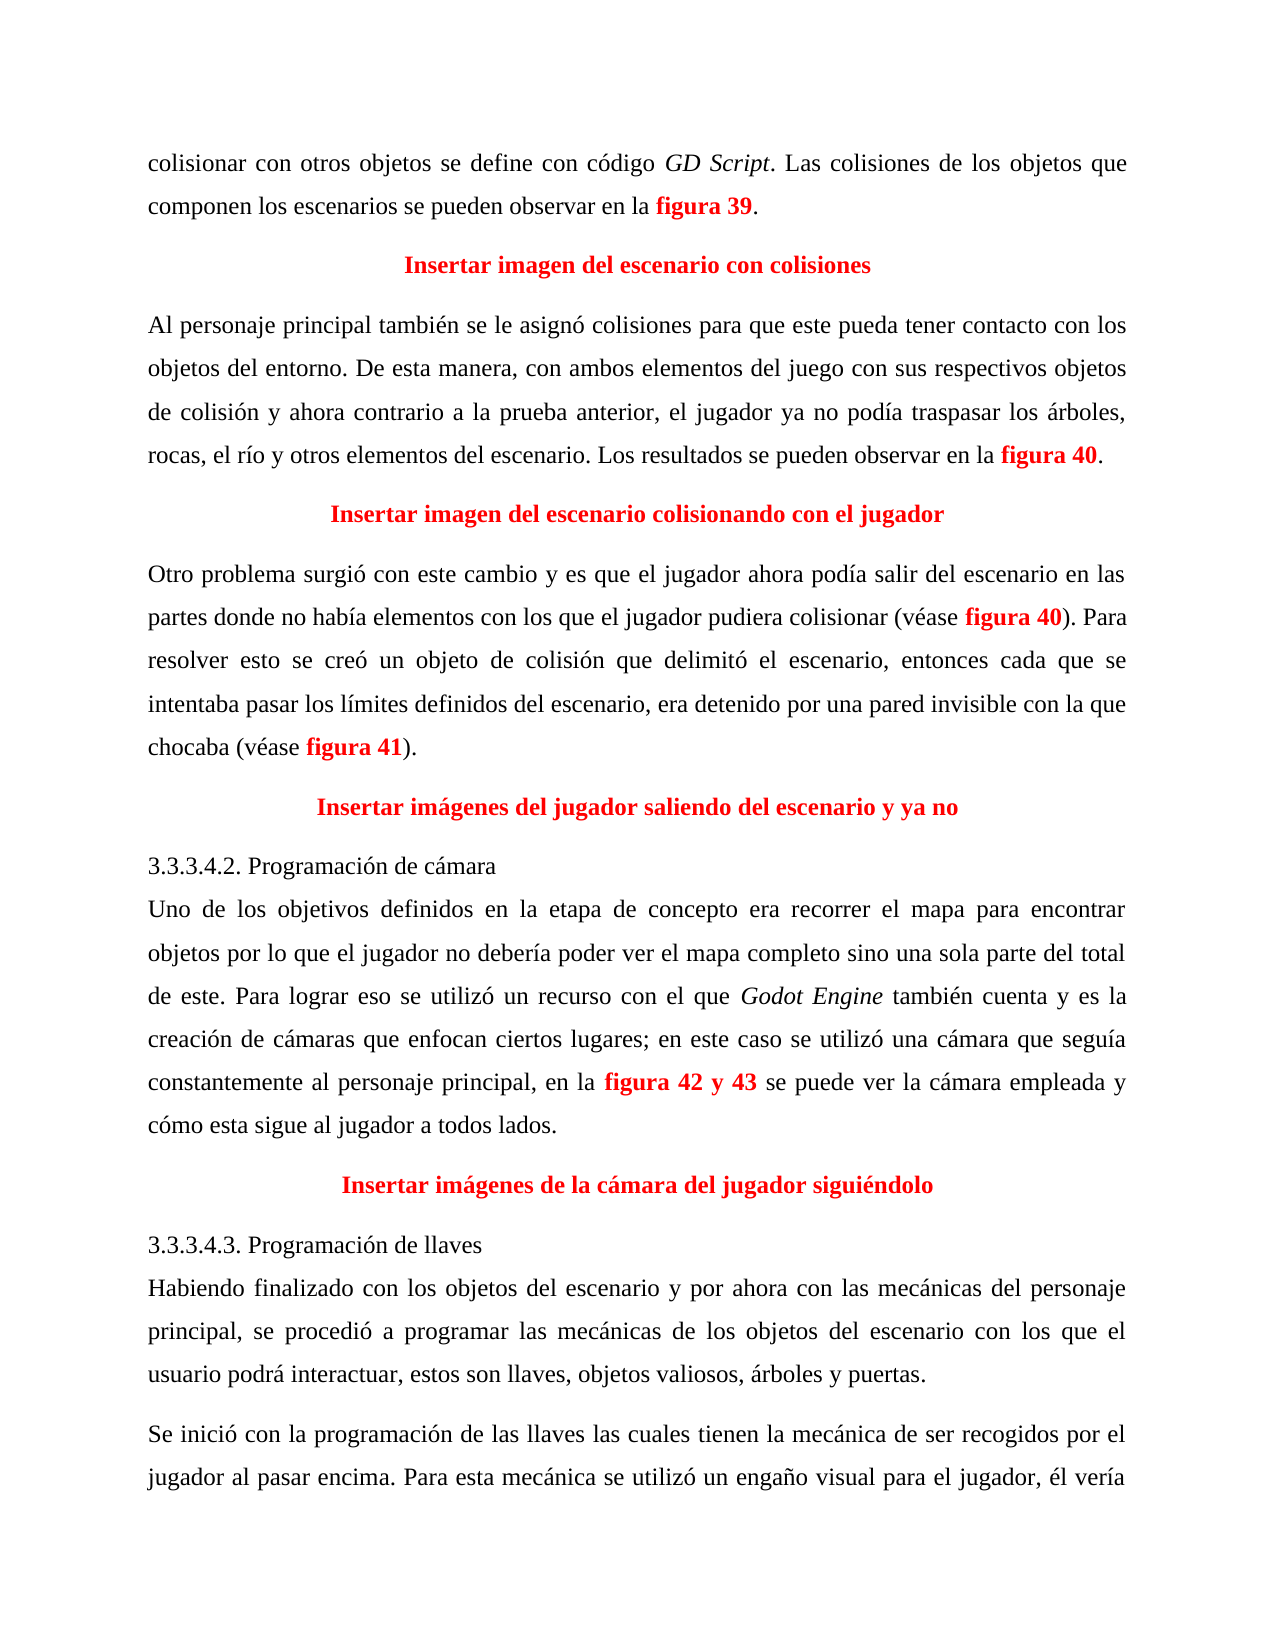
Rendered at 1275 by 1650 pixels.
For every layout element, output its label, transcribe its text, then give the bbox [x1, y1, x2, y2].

text Insertar imagen del escenario colisionando con el jugador [148, 499, 1127, 528]
text Insertar imágenes de la cámara del jugador siguiéndolo [148, 1170, 1127, 1199]
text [148, 148, 1127, 219]
text Uno de los objetivos definidos en la etapa de concepto era recorrer el mapa para encontrar objetos por lo que el jugador no debería poder ver el mapa completo sino una sola parte del total de este. Para lograr eso se utilizó un recurso con el que Godot Engine también cuenta y es la creación de cámaras que enfocan ciertos lugares; en este caso se utilizó una cámara que seguía constantemente al personaje principal, en la figura 42 y 43 se puede ver la cámara empleada y cómo esta sigue al jugador a todos lados. [148, 894, 1127, 1139]
subtitle 3.3.3.4.3. Programación de llaves [148, 1230, 1127, 1258]
text Otro problema surgió con este cambio y es que el jugador ahora podía salir del escenario en las partes donde no había elementos con los que el jugador pudiera colisionar (véase figura 40). Para resolver esto se creó un objeto de colisión que delimitó el escenario, entonces cada que se intentaba pasar los límites definidos del escenario, era detenido por una pared invisible con la que chocaba (véase figura 41). [148, 559, 1127, 761]
text Al personaje principal también se le asignó colisiones para que este pueda tener contacto con los objetos del entorno. De esta manera, con ambos elementos del juego con sus respectivos objetos de colisión y ahora contrario a la prueba anterior, el jugador ya no podía traspasar los árboles, rocas, el río y otros elementos del escenario. Los resultados se pueden observar en la figura 40. [148, 310, 1127, 468]
subtitle 3.3.3.4.2. Programación de cámara [148, 851, 1127, 880]
text Insertar imágenes del jugador saliendo del escenario y ya no [148, 792, 1127, 820]
text Habiendo finalizado con los objetos del escenario y por ahora con las mecánicas del personaje principal, se procedió a programar las mecánicas de los objetos del escenario con los que el usuario podrá interactuar, estos son llaves, objetos valiosos, árboles y puertas. [148, 1273, 1127, 1388]
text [148, 1419, 1127, 1491]
text Insertar imagen del escenario con colisiones [148, 251, 1127, 279]
